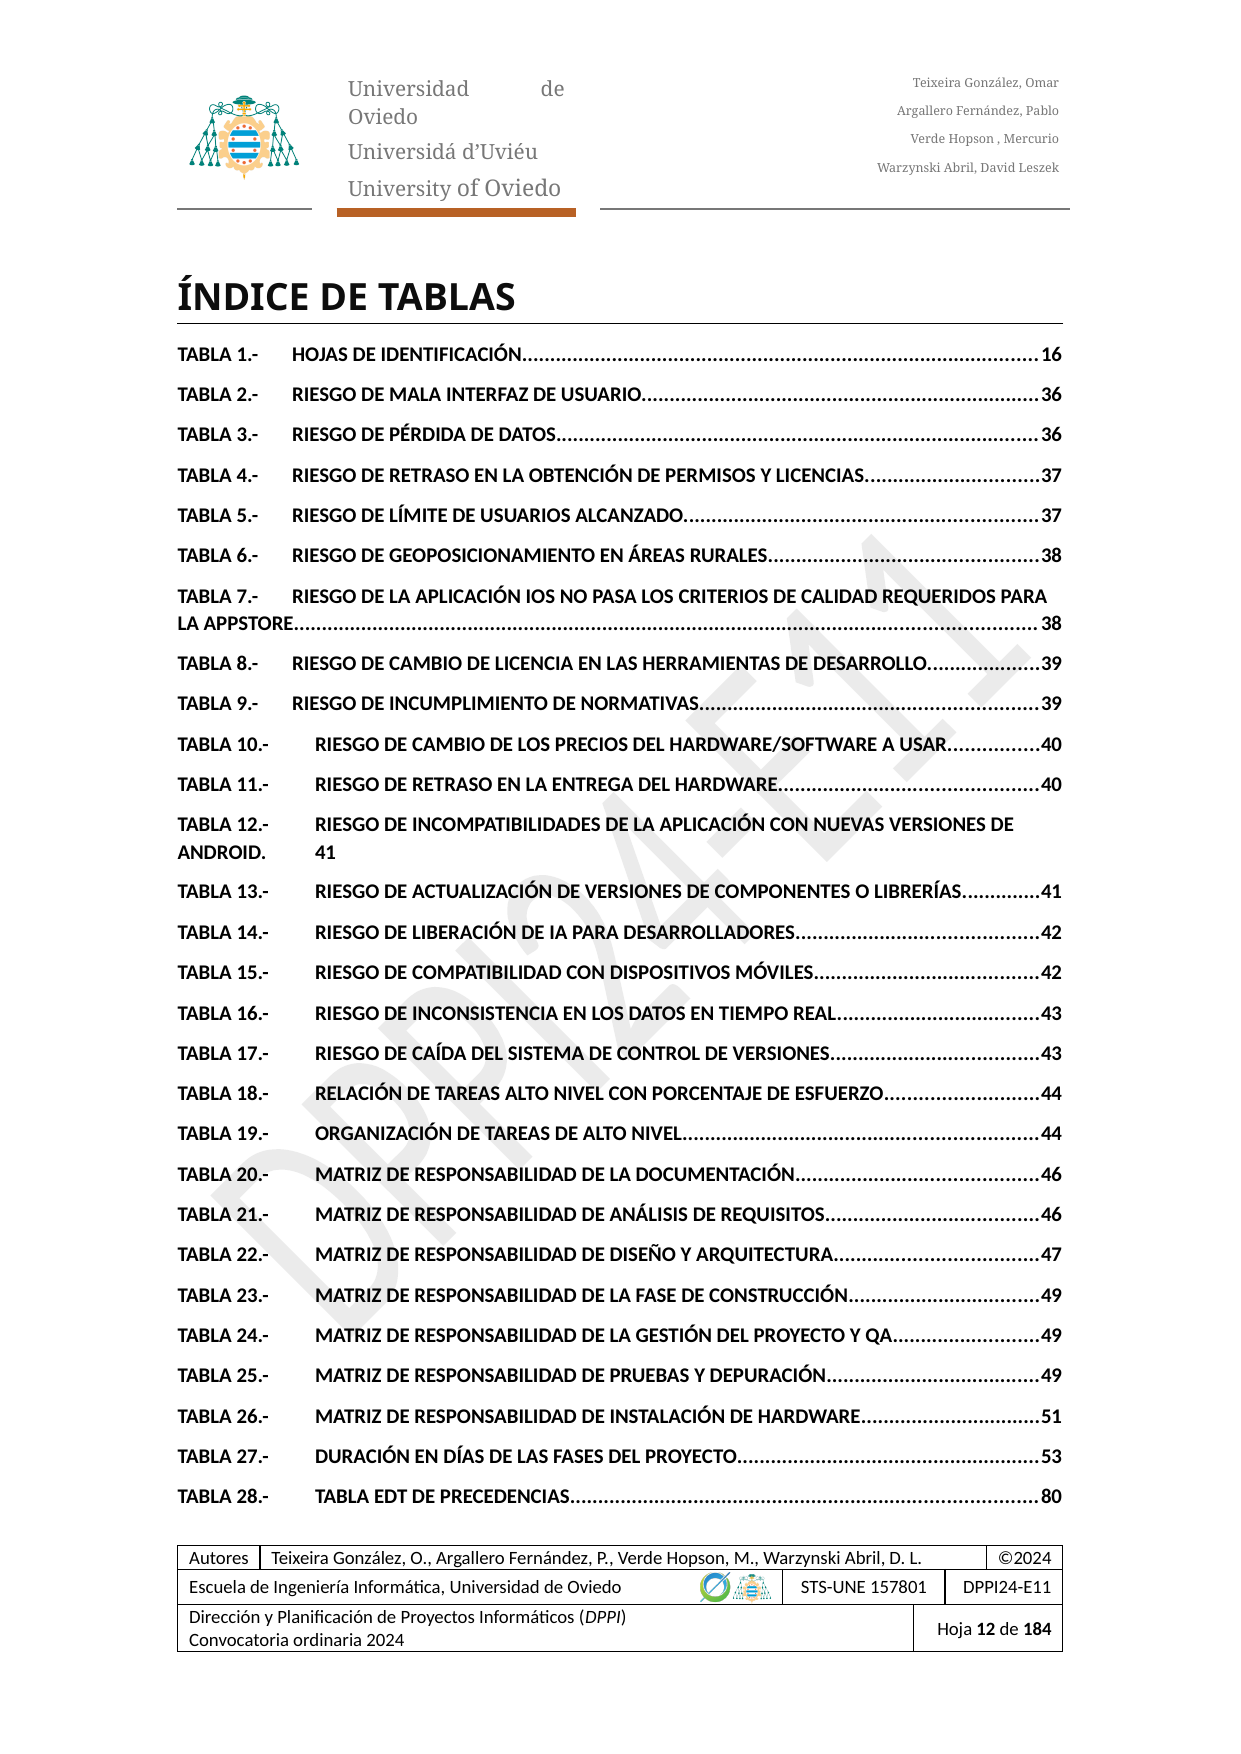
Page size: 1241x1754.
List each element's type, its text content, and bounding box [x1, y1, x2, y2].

text TABLA 26.- Matriz de responsabilidad de instalación de hardware 51 [177, 1403, 1063, 1428]
text TABLA 12.- Riesgo de incompatibilidades de la aplicación con nuevas versiones de Android. 41 [177, 811, 1063, 864]
text TABLA 16.- Riesgo de inconsistencia en los datos en tiempo real. 43 [177, 1000, 1063, 1025]
text TABLA 19.- Organización de tareas de alto nivel 44 [177, 1121, 1063, 1146]
text TABLA 25.- Matriz de responsabilidad de pruebas y depuración 49 [177, 1362, 1063, 1388]
text TABLA 2.- Riesgo de mala interfaz de usuario. 36 [177, 381, 1063, 407]
picture [188, 94, 301, 182]
text TABLA 18.- Relación de tareas alto nivel con porcentaje de esfuerzo 44 [177, 1080, 1063, 1106]
text TABLA 7.- Riesgo de la aplicación IOS no pasa los criterios de calidad requeridos para la AppStore. 38 [177, 583, 1063, 636]
text TABLA 21.- Matriz de responsabilidad de análisis de requisitos 46 [177, 1201, 1063, 1227]
text TABLA 17.- Riesgo de caída del sistema de control de versiones. 43 [177, 1040, 1063, 1065]
text TABLA 20.- Matriz de responsabilidad de la documentación 46 [177, 1161, 1063, 1186]
text TABLA 22.- Matriz de responsabilidad de diseño y arquitectura 47 [177, 1242, 1063, 1267]
subtitle Índice de tablas [177, 270, 1063, 323]
text TABLA 10.- Riesgo de cambio de los precios del hardware/software a usar. 40 [177, 731, 1063, 756]
picture [698, 1570, 772, 1605]
text TABLA 3.- Riesgo de pérdida de datos. 36 [177, 422, 1063, 447]
text TABLA 9.- Riesgo de incumplimiento de normativas. 39 [177, 691, 1063, 716]
text TABLA 4.- Riesgo de retraso en la obtención de permisos y licencias. 37 [177, 462, 1063, 487]
text TABLA 23.- Matriz de responsabilidad de la fase de construcción 49 [177, 1282, 1063, 1307]
text TABLA 24.- Matriz de responsabilidad de la gestión del proyecto y QA 49 [177, 1322, 1063, 1348]
text TABLA 27.- Duración en días de las fases del proyecto 53 [177, 1443, 1063, 1468]
text TABLA 13.- Riesgo de actualización de versiones de componentes o librerías. 41 [177, 879, 1063, 904]
text TABLA 28.- Tabla EDT de precedencias. 80 [177, 1483, 1063, 1509]
text TABLA 1.- Hojas de Identificación 16 [177, 341, 1063, 366]
text TABLA 6.- Riesgo de geoposicionamiento en áreas rurales. 38 [177, 543, 1063, 568]
text TABLA 11.- Riesgo de retraso en la entrega del hardware. 40 [177, 771, 1063, 797]
text TABLA 14.- Riesgo de liberación de IA para desarrolladores. 42 [177, 919, 1063, 944]
text TABLA 5.- Riesgo de límite de usuarios alcanzado. 37 [177, 502, 1063, 528]
text TABLA 15.- Riesgo de compatibilidad con dispositivos móviles. 42 [177, 959, 1063, 985]
text TABLA 8.- Riesgo de cambio de licencia en las herramientas de desarrollo. 39 [177, 650, 1063, 676]
